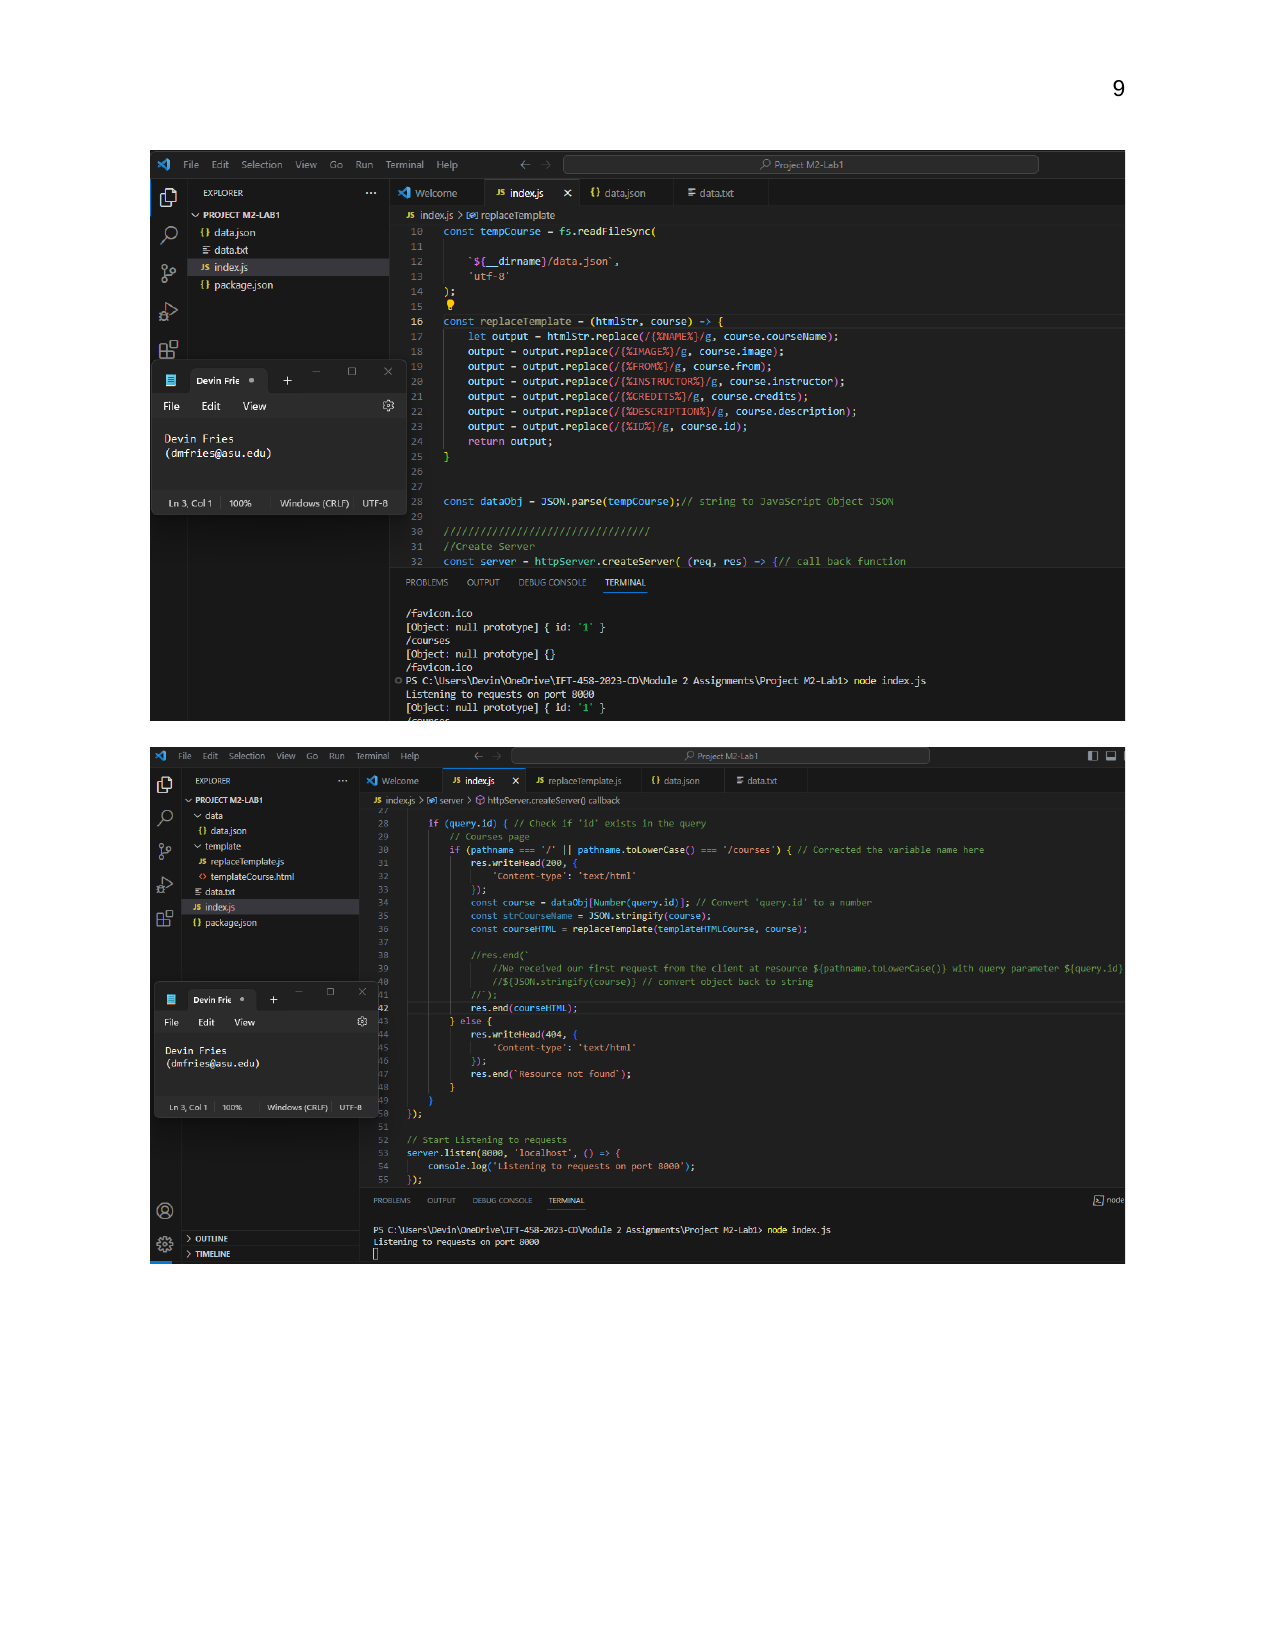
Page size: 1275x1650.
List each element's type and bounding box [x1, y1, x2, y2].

picture [150, 747, 1125, 1264]
picture [150, 150, 1125, 721]
